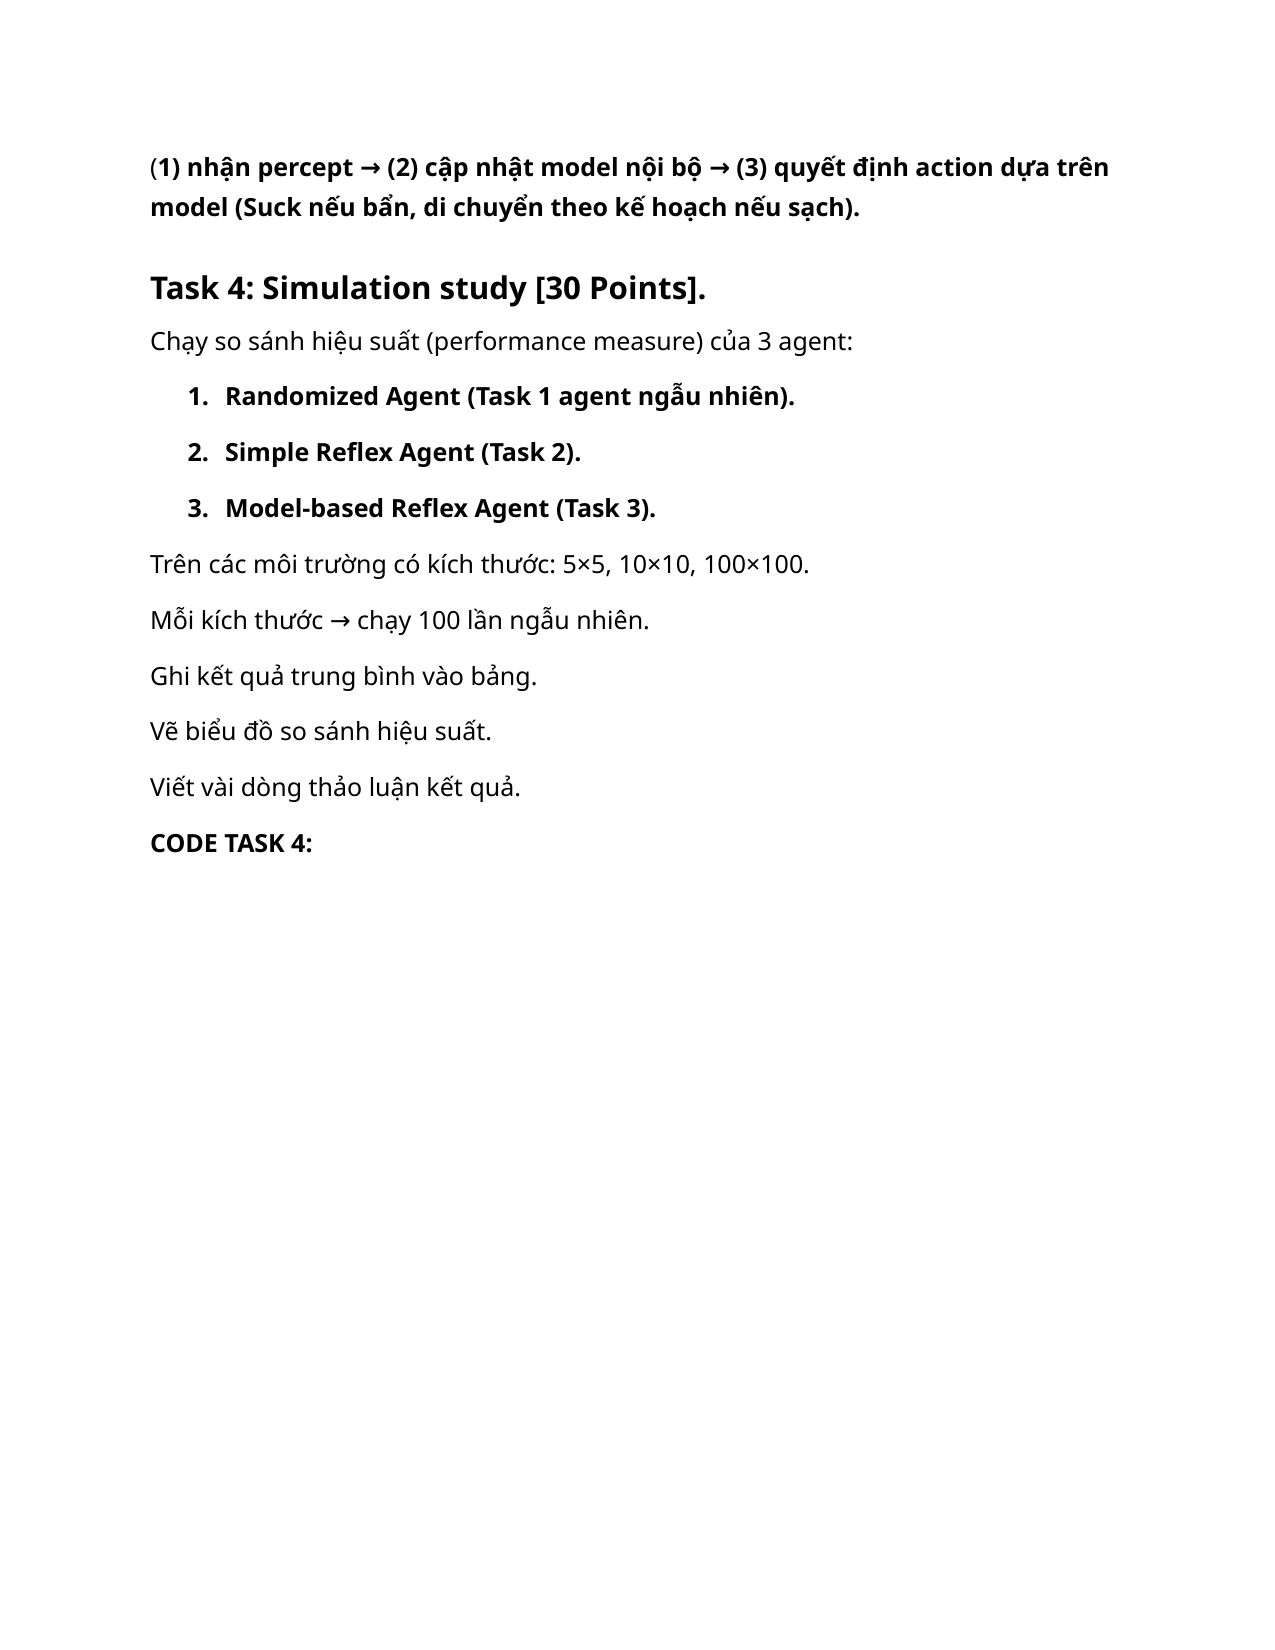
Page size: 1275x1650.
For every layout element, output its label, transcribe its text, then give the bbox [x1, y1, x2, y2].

text Vẽ biểu đồ so sánh hiệu suất. [150, 714, 1125, 748]
text CODE TASK 4: [150, 826, 1125, 860]
subtitle Task 4: Simulation study [30 Points]. [150, 266, 1125, 308]
text Viết vài dòng thảo luận kết quả. [150, 770, 1125, 804]
text Chạy so sánh hiệu suất (performance measure) của 3 agent: [150, 323, 1125, 357]
list Randomized Agent (Task 1 agent ngẫu nhiên). [187, 379, 1125, 413]
text Mỗi kích thước → chạy 100 lần ngẫu nhiên. [150, 602, 1125, 636]
list Simple Reflex Agent (Task 2). [187, 435, 1125, 469]
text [150, 150, 1125, 223]
text Trên các môi trường có kích thước: 5×5, 10×10, 100×100. [150, 546, 1125, 581]
text Ghi kết quả trung bình vào bảng. [150, 658, 1125, 692]
list Model-based Reflex Agent (Task 3). [187, 491, 1125, 525]
